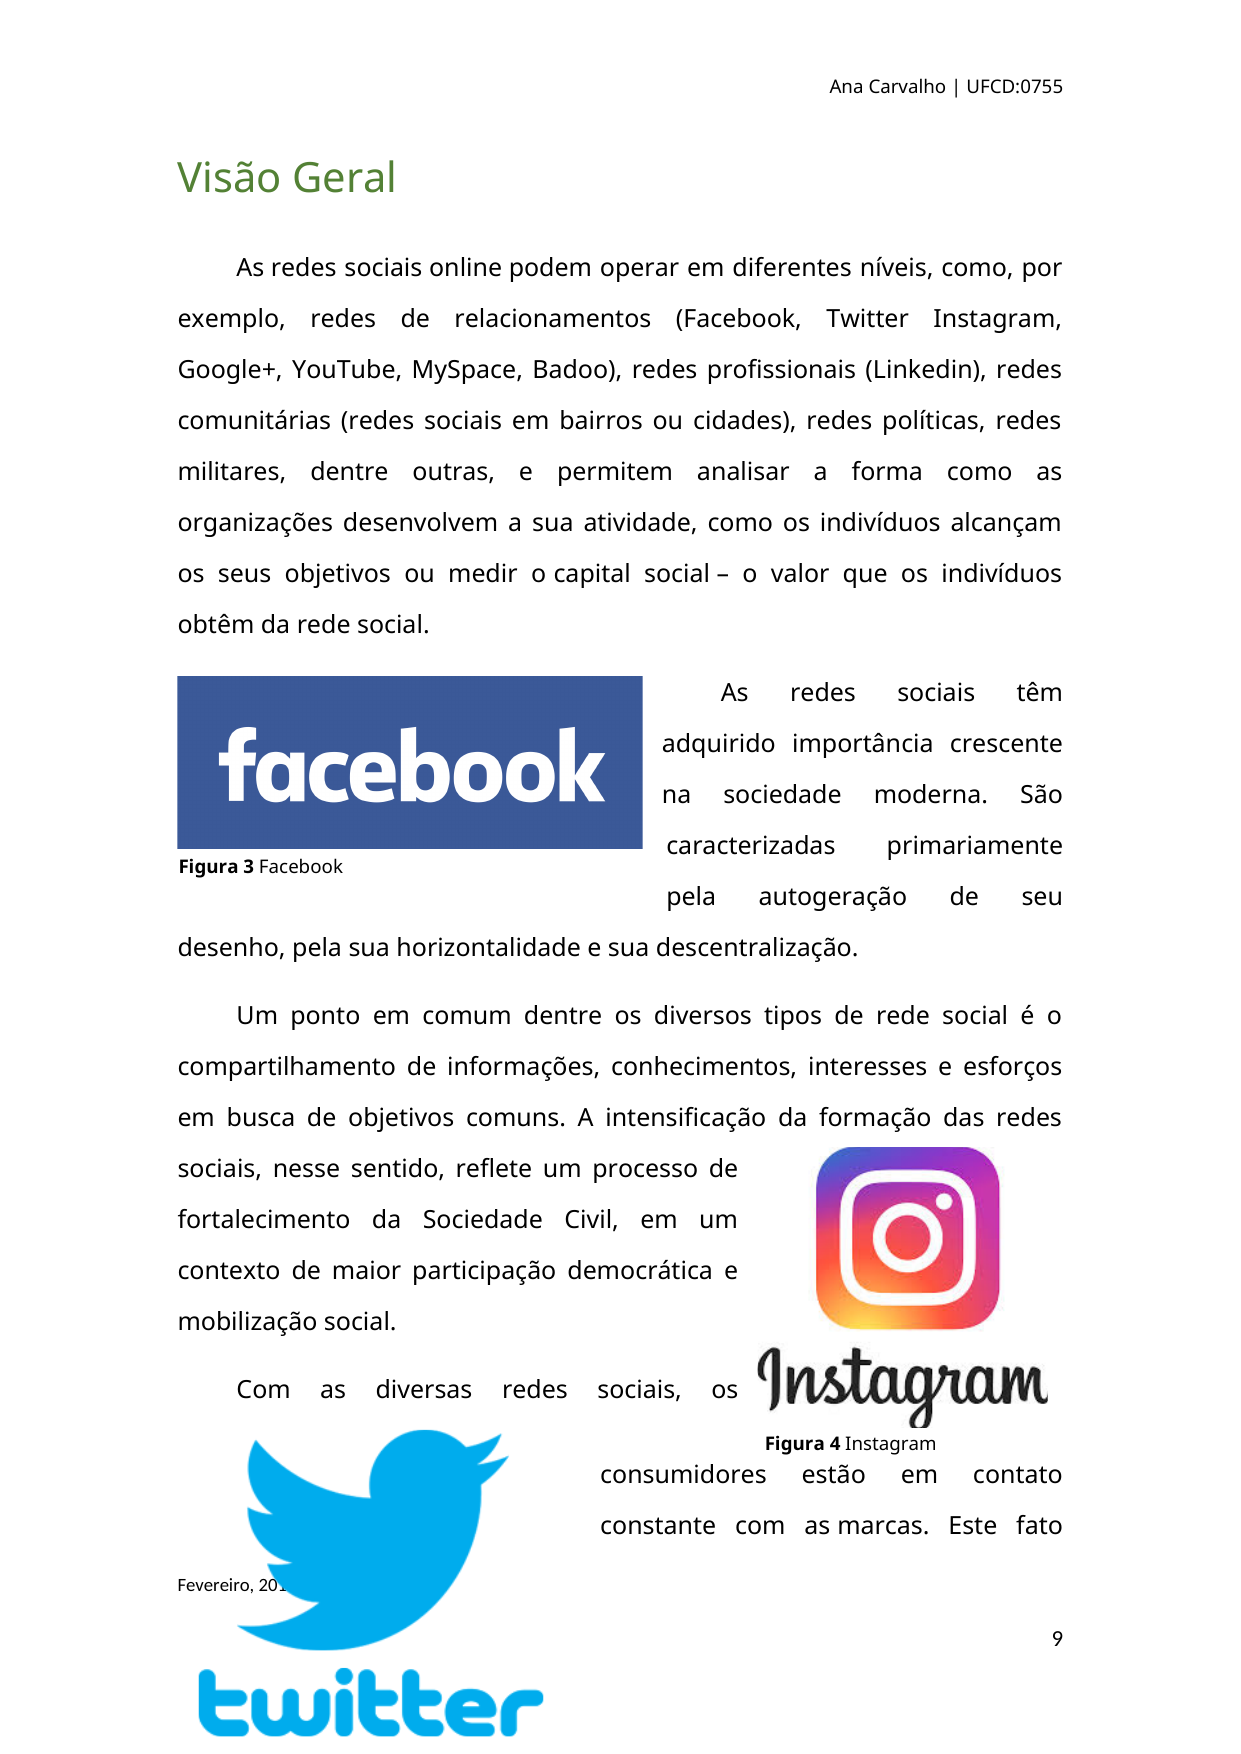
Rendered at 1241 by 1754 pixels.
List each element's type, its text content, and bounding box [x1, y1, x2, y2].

text As redes sociais online podem operar em diferentes níveis, como, por exemplo, redes de relacionamentos (Facebook, Twitter Instagram, Google+, YouTube, MySpace, Badoo), redes profissionais (Linkedin), redes comunitárias (redes sociais em bairros ou cidades), redes políticas, redes militares, dentre outras, e permitem analisar a forma como as organizações desenvolvem a sua atividade, como os indivíduos alcançam os seus objetivos ou medir o capital social – o valor que os indivíduos obtêm da rede social. [177, 249, 1063, 641]
text Um ponto em comum dentre os diversos tipos de rede social é o compartilhamento de informações, conhecimentos, interesses e esforços em busca de objetivos comuns. A intensificação da formação das redes sociais, nesse sentido, reflete um processo de fortalecimento da Sociedade Civil, em um contexto de maior participação democrática e mobilização social. [177, 997, 1063, 1338]
picture [159, 1411, 582, 1754]
picture [757, 1147, 1048, 1428]
picture [177, 676, 643, 849]
text Visão Geral [177, 148, 1063, 204]
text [177, 1371, 1063, 1541]
